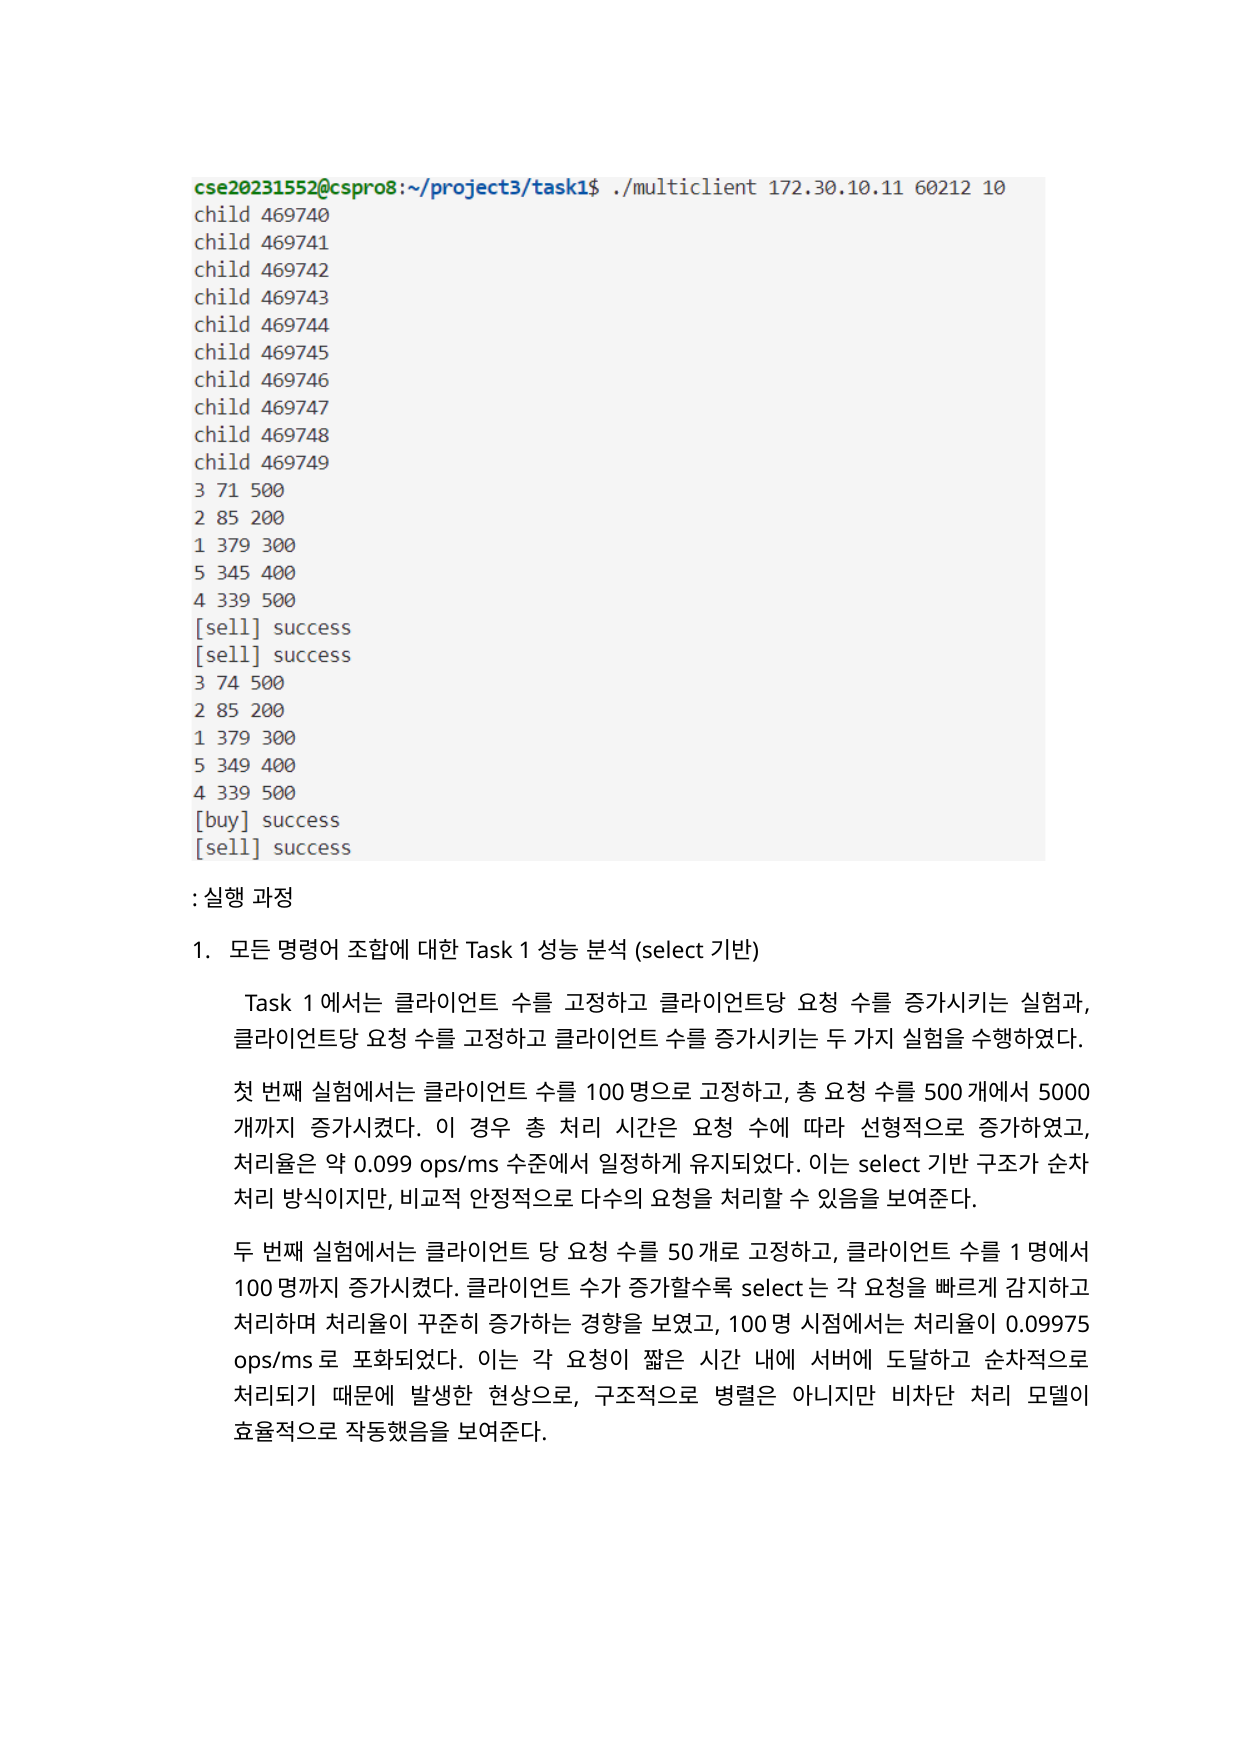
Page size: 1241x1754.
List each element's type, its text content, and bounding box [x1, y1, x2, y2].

picture [191, 177, 1046, 861]
list 첫 번째 실험에서는 클라이언트 수를 100명으로 고정하고, 총 요청 수를 500개에서 5000개까지 증가시켰다. 이 경우 총 처리 시간은 요청 수에 따라 선형적으로 증가하였고, 처리율은 약 0.099 ops/ms 수준에서 일정하게 유지되었다. 이는 select 기반 구조가 순차 처리 방식이지만, 비교적 안정적으로 다수의 요청을 처리할 수 있음을 보여준다. [233, 1073, 1090, 1215]
list 두 번째 실험에서는 클라이언트 당 요청 수를 50개로 고정하고, 클라이언트 수를 1명에서 100명까지 증가시켰다. 클라이언트 수가 증가할수록 select는 각 요청을 빠르게 감지하고 처리하며 처리율이 꾸준히 증가하는 경향을 보였고, 100명 시점에서는 처리율이 0.09975 ops/ms로 포화되었다. 이는 각 요청이 짧은 시간 내에 서버에 도달하고 순차적으로 처리되기 때문에 발생한 현상으로, 구조적으로 병렬은 아니지만 비차단 처리 모델이 효율적으로 작동했음을 보여준다. [233, 1234, 1090, 1447]
list 모든 명령어 조합에 대한 Task 1 성능 분석 (select 기반) [192, 932, 1090, 966]
list Task 1에서는 클라이언트 수를 고정하고 클라이언트당 요청 수를 증가시키는 실험과, 클라이언트당 요청 수를 고정하고 클라이언트 수를 증가시키는 두 가지 실험을 수행하였다. [233, 985, 1090, 1054]
text : 실행 과정 [192, 880, 1090, 913]
